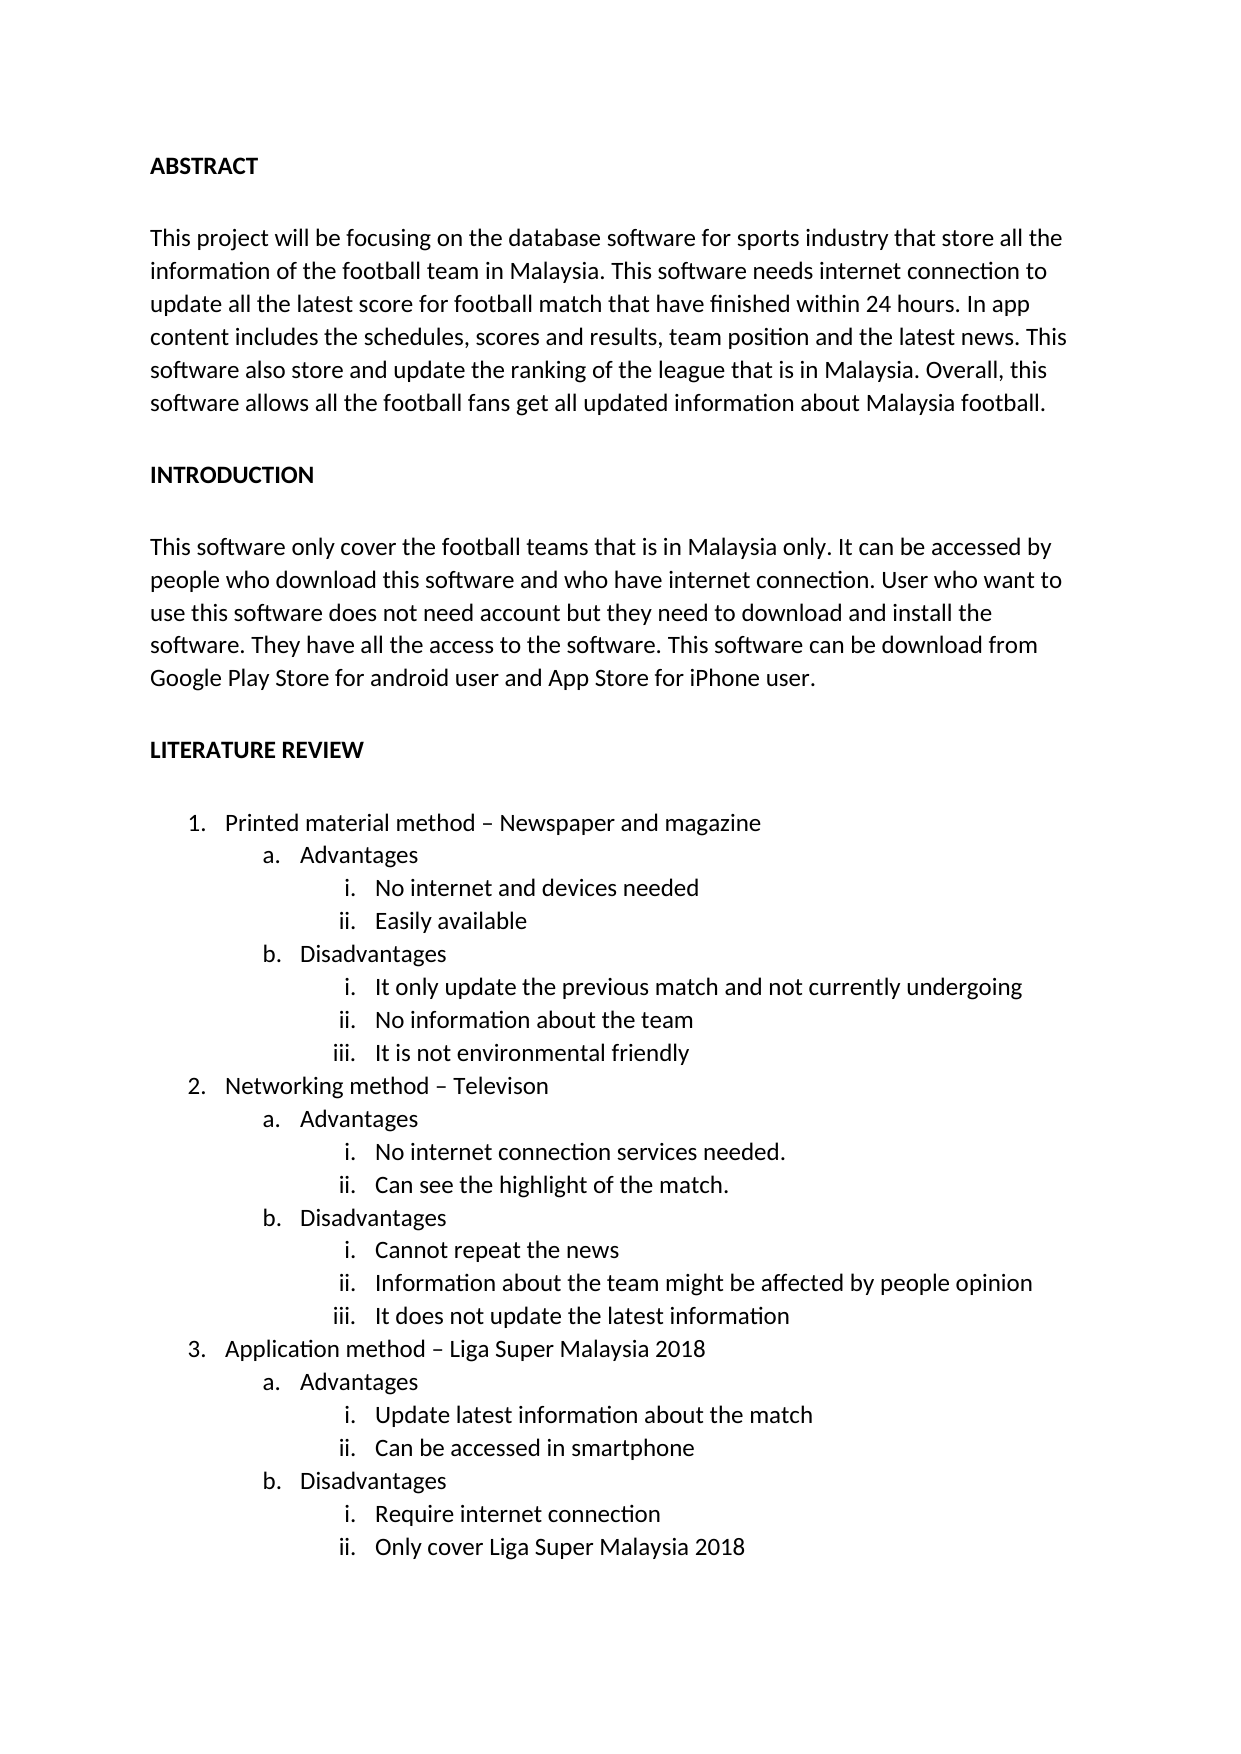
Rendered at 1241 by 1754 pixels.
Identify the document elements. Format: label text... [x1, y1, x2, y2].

text This project will be focusing on the database software for sports industry that store all the information of the football team in Malaysia. This software needs internet connection to update all the latest score for football match that have finished within 24 hours. In app content includes the schedules, scores and results, team position and the latest news. This software also store and update the ranking of the league that is in Malaysia. Overall, this software allows all the football fans get all updated information about Malaysia football. [150, 222, 1090, 417]
list Update latest information about the match [356, 1399, 1090, 1430]
text ABSTRACT [150, 150, 1090, 181]
list Printed material method – Newspaper and magazine [187, 807, 1090, 837]
text LITERATURE REVIEW [150, 734, 1090, 765]
text This software only cover the football teams that is in Malaysia only. It can be accessed by people who download this software and who have internet connection. User who want to use this software does not need account but they need to download and install the software. They have all the access to the software. This software can be download from Google Play Store for android user and App Store for iPhone user. [150, 531, 1090, 693]
list Information about the team might be affected by people opinion [356, 1267, 1090, 1298]
list Require internet connection [356, 1498, 1090, 1528]
list Can be accessed in smartphone [356, 1432, 1090, 1463]
list Application method – Liga Super Malaysia 2018 [187, 1333, 1090, 1364]
list Only cover Liga Super Malaysia 2018 [356, 1531, 1090, 1561]
list No internet and devices needed [356, 872, 1090, 903]
list No internet connection services needed. [356, 1136, 1090, 1166]
list It is not environmental friendly [356, 1037, 1090, 1068]
list Disadvantages [262, 1465, 1090, 1496]
list Networking method – Televison [187, 1070, 1090, 1101]
list It only update the previous match and not currently undergoing [356, 971, 1090, 1002]
text INTRODUCTION [150, 459, 1090, 489]
list No information about the team [356, 1004, 1090, 1035]
list It does not update the latest information [356, 1300, 1090, 1331]
list Disadvantages [262, 938, 1090, 969]
list Disadvantages [262, 1202, 1090, 1232]
list Advantages [262, 839, 1090, 870]
list Can see the highlight of the match. [356, 1169, 1090, 1199]
list Easily available [356, 905, 1090, 936]
list Advantages [262, 1366, 1090, 1397]
list Cannot repeat the news [356, 1234, 1090, 1265]
list Advantages [262, 1103, 1090, 1133]
